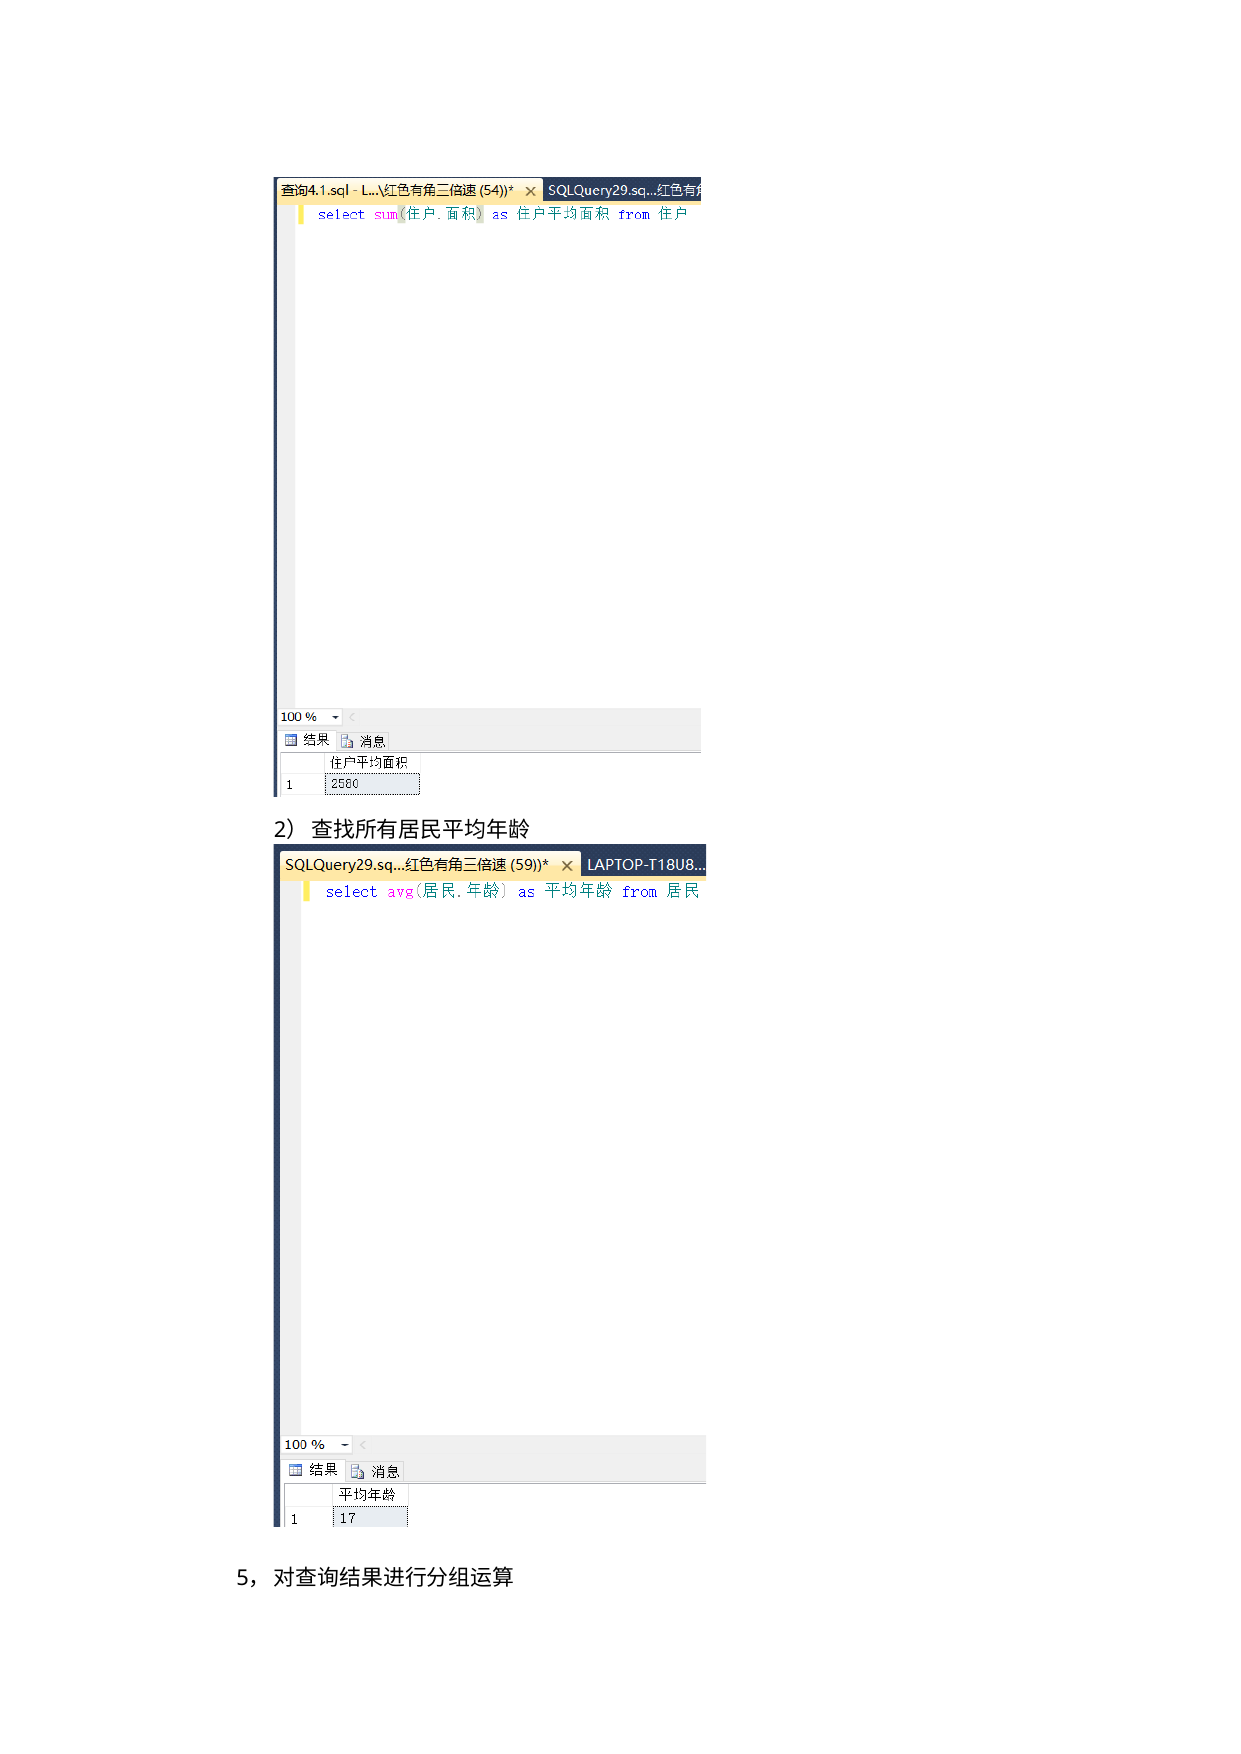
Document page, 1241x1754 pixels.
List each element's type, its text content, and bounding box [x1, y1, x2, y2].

picture [273, 177, 701, 797]
list 对查询结果进行分组运算 [236, 1559, 1053, 1592]
picture [273, 844, 707, 1527]
list 查找所有居民平均年龄 [273, 812, 1053, 844]
